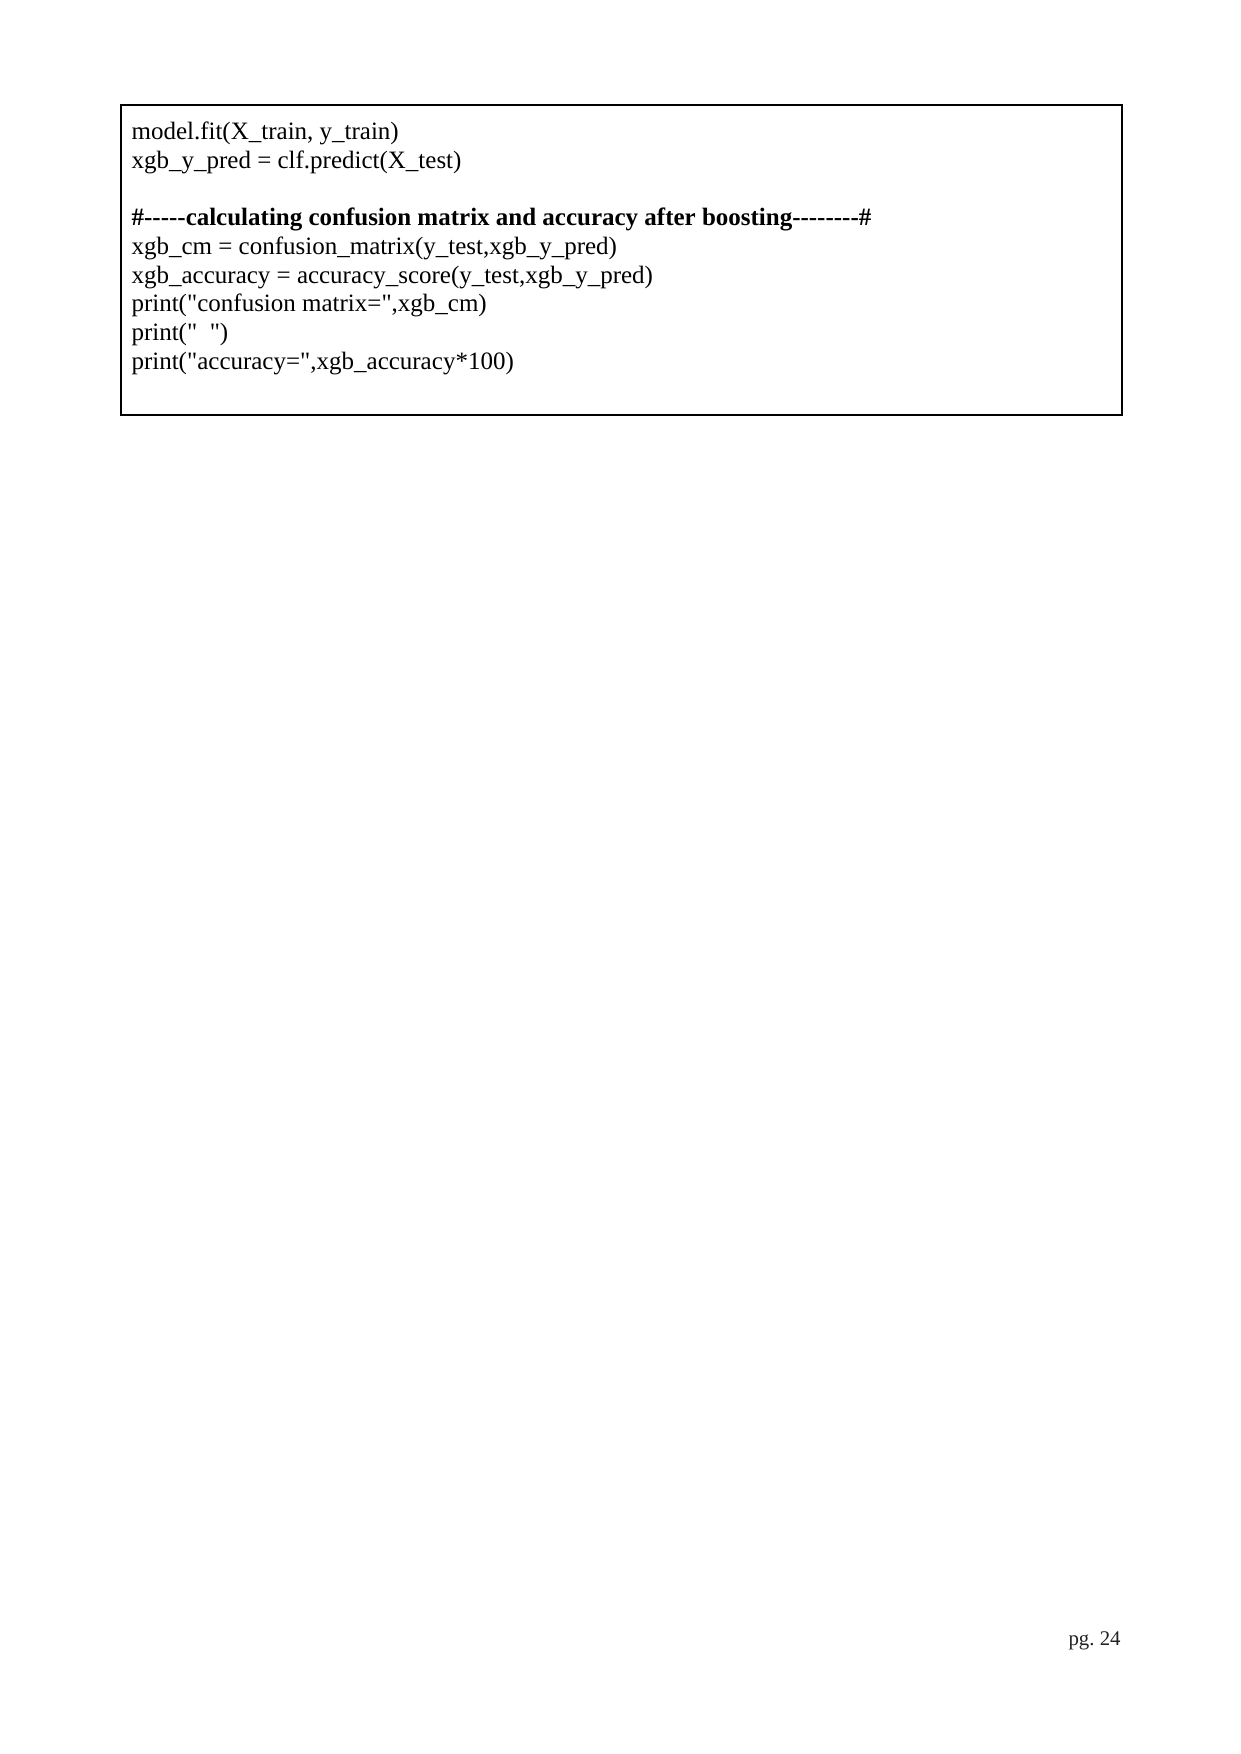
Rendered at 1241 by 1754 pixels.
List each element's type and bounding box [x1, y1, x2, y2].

table_header [122, 106, 1121, 414]
